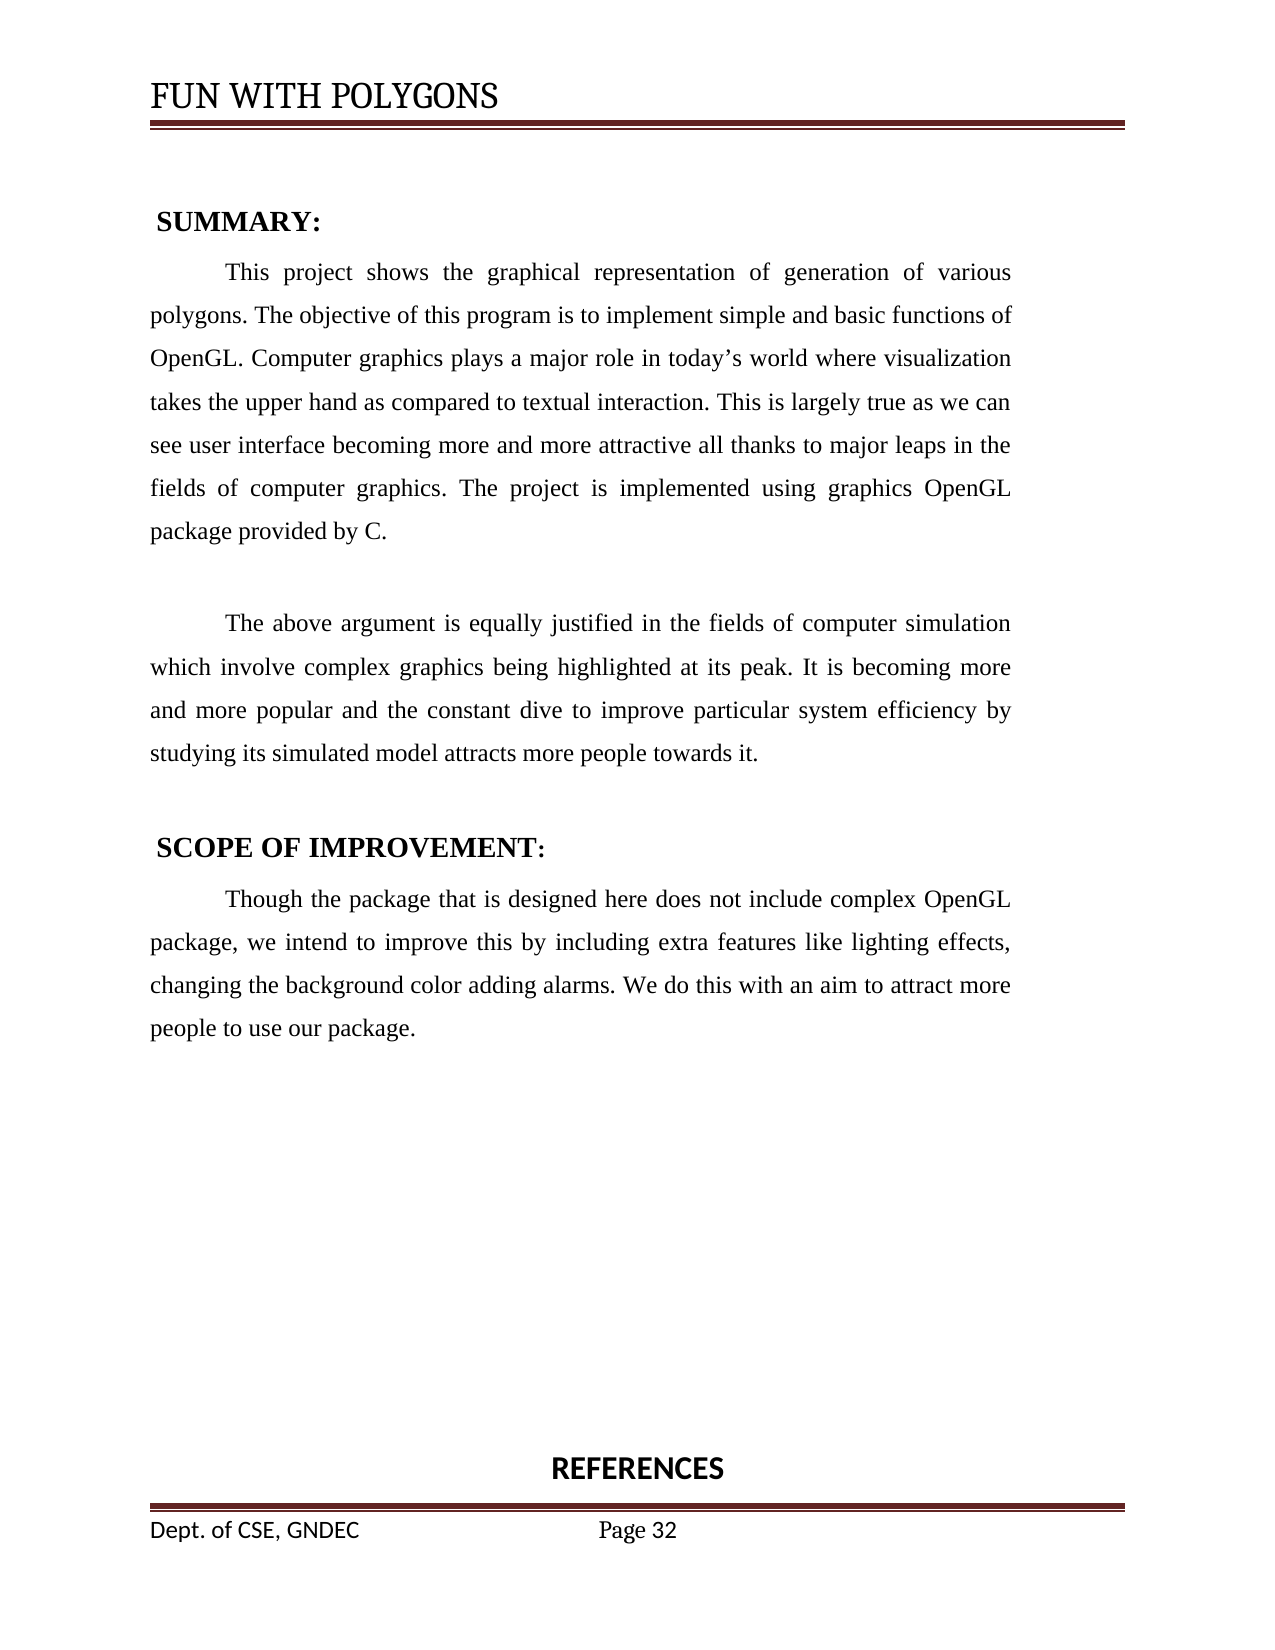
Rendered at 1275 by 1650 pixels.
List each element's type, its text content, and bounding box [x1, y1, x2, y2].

text This project shows the graphical representation of generation of various polygons. The objective of this program is to implement simple and basic functions of OpenGL. Computer graphics plays a major role in today’s world where visualization takes the upper hand as compared to textual interaction. This is largely true as we can see user interface becoming more and more attractive all thanks to major leaps in the fields of computer graphics. The project is implemented using graphics OpenGL package provided by C. [150, 257, 1012, 545]
text The above argument is equally justified in the fields of computer simulation which involve complex graphics being highlighted at its peak. It is becoming more and more popular and the constant dive to improve particular system efficiency by studying its simulated model attracts more people towards it. [150, 608, 1012, 767]
text REFERENCES [150, 1447, 1125, 1488]
text Though the package that is designed here does not include complex OpenGL package, we intend to improve this by including extra features like lighting effects, changing the background color adding alarms. We do this with an aim to attract more people to use our package. [150, 884, 1012, 1042]
text SCOPE OF IMPROVEMENT: [150, 830, 1012, 864]
text SUMMARY: [150, 204, 1012, 237]
